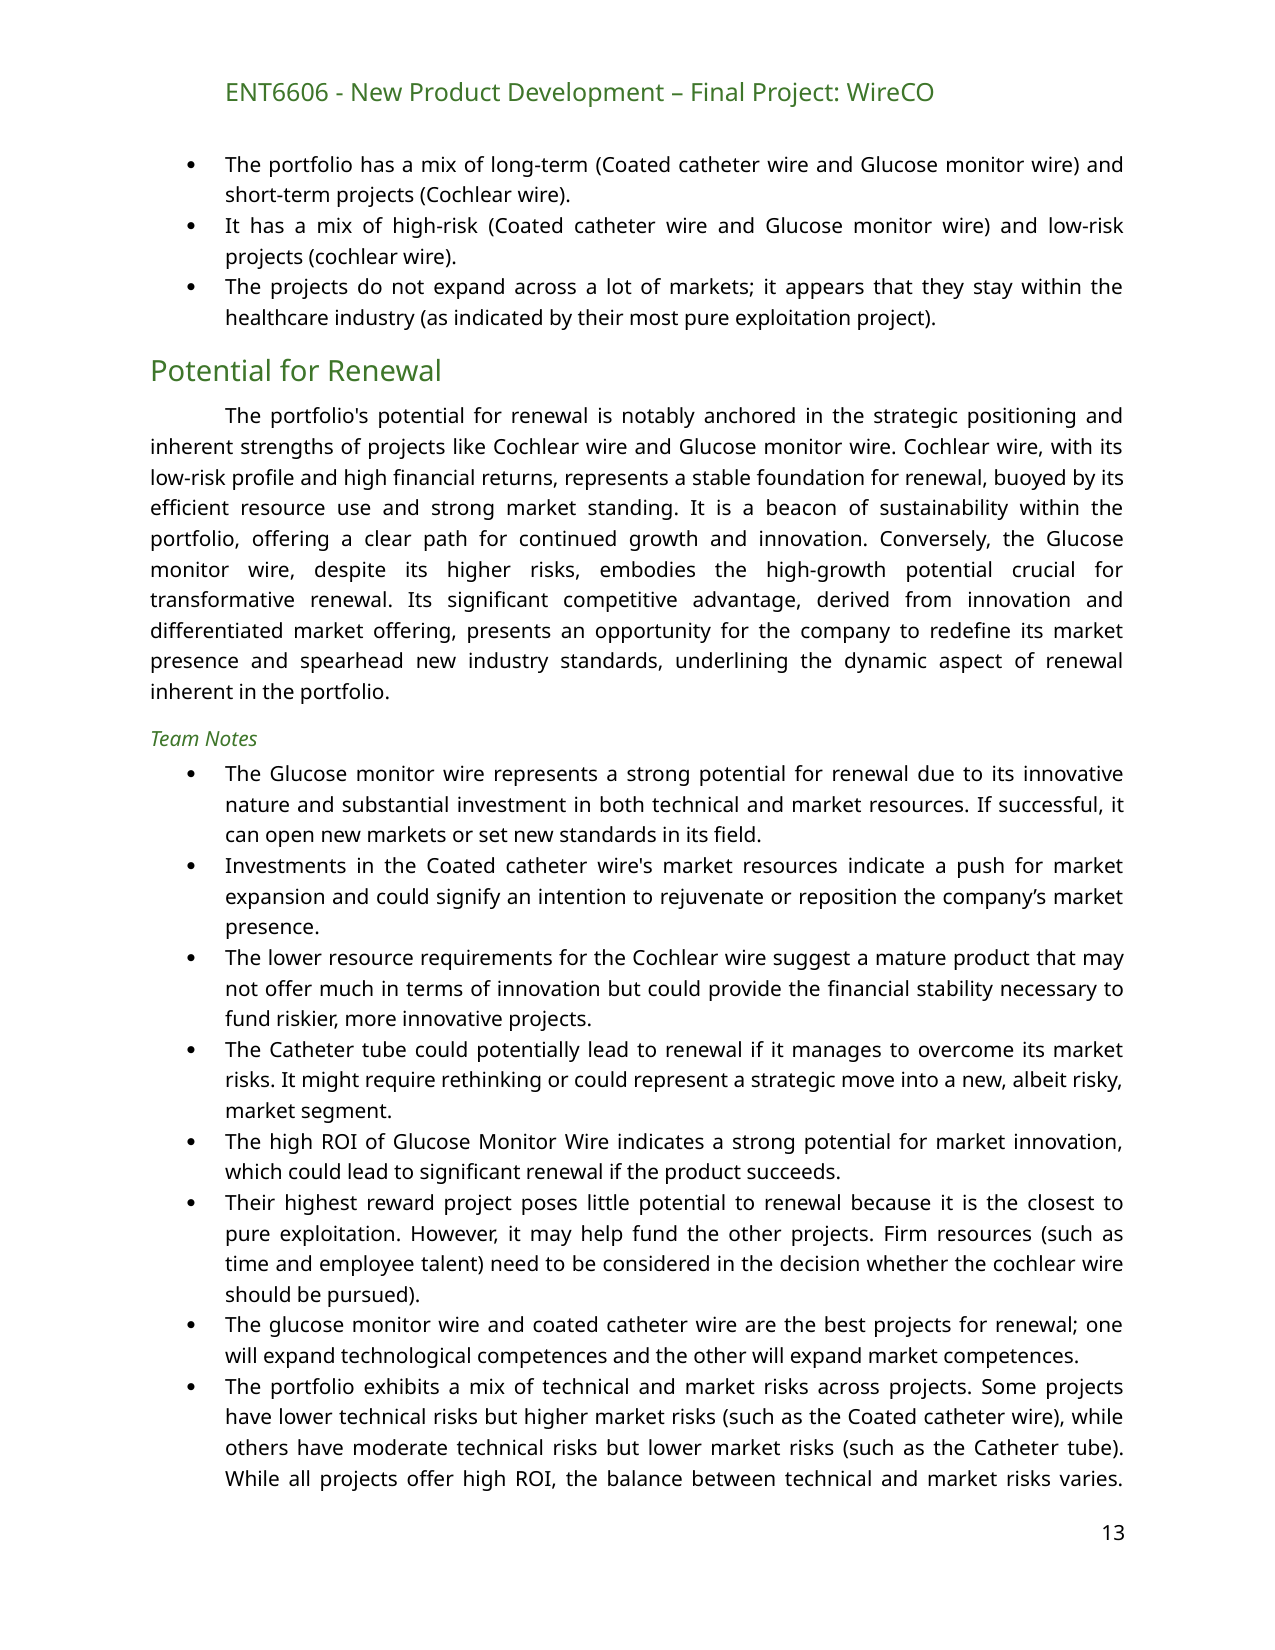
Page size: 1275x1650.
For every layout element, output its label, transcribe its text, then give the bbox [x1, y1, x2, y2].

list The portfolio has a mix of long-term (Coated catheter wire and Glucose monitor wire) and short-term projects (Cochlear wire). [187, 150, 1125, 209]
list Investments in the Coated catheter wire's market resources indicate a push for market expansion and could signify an intention to rejuvenate or reposition the company’s market presence. [187, 851, 1125, 941]
subtitle Potential for Renewal [150, 350, 1125, 390]
list The glucose monitor wire and coated catheter wire are the best projects for renewal; one will expand technological competences and the other will expand market competences. [187, 1311, 1125, 1369]
list The lower resource requirements for the Cochlear wire suggest a mature product that may not offer much in terms of innovation but could provide the financial stability necessary to fund riskier, more innovative projects. [187, 943, 1125, 1033]
list The projects do not expand across a lot of markets; it appears that they stay within the healthcare industry (as indicated by their most pure exploitation project). [187, 272, 1125, 332]
list Their highest reward project poses little potential to renewal because it is the closest to pure exploitation. However, it may help fund the other projects. Firm resources (such as time and employee talent) need to be considered in the decision whether the cochlear wire should be pursued). [187, 1188, 1125, 1308]
list The high ROI of Glucose Monitor Wire indicates a strong potential for market innovation, which could lead to significant renewal if the product succeeds. [187, 1127, 1125, 1186]
list The Glucose monitor wire represents a strong potential for renewal due to its innovative nature and substantial investment in both technical and market resources. If successful, it can open new markets or set new standards in its field. [187, 759, 1125, 849]
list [187, 1372, 1125, 1492]
subtitle Team Notes [150, 724, 1125, 753]
text The portfolio's potential for renewal is notably anchored in the strategic positioning and inherent strengths of projects like Cochlear wire and Glucose monitor wire. Cochlear wire, with its low-risk profile and high financial returns, represents a stable foundation for renewal, buoyed by its efficient resource use and strong market standing. It is a beacon of sustainability within the portfolio, offering a clear path for continued growth and innovation. Conversely, the Glucose monitor wire, despite its higher risks, embodies the high-growth potential crucial for transformative renewal. Its significant competitive advantage, derived from innovation and differentiated market offering, presents an opportunity for the company to redefine its market presence and spearhead new industry standards, underlining the dynamic aspect of renewal inherent in the portfolio. [150, 402, 1125, 706]
list It has a mix of high-risk (Coated catheter wire and Glucose monitor wire) and low-risk projects (cochlear wire). [187, 211, 1125, 270]
list The Catheter tube could potentially lead to renewal if it manages to overcome its market risks. It might require rethinking or could represent a strategic move into a new, albeit risky, market segment. [187, 1035, 1125, 1124]
